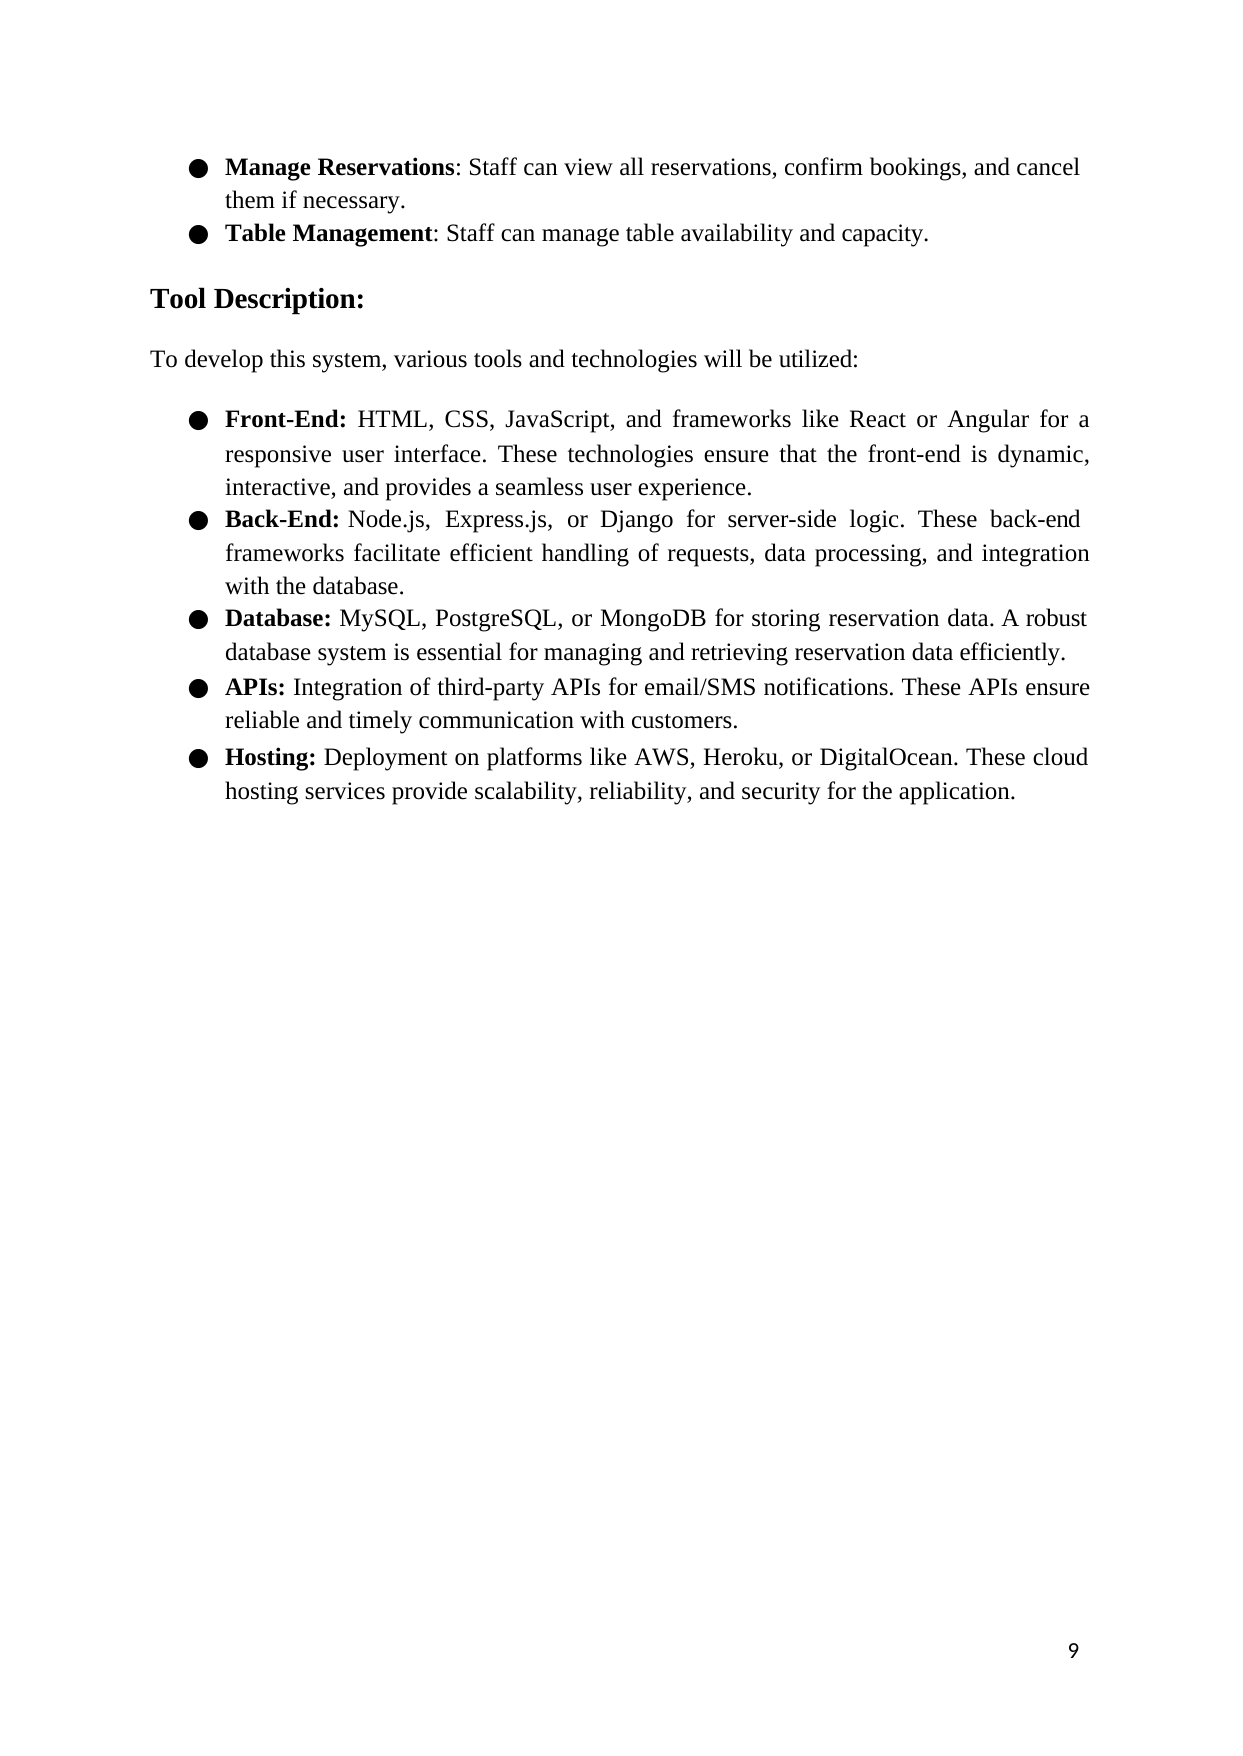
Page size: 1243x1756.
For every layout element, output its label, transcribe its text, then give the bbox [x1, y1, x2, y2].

subtitle Tool Description: [150, 281, 1197, 314]
list Manage Reservations: Staff can view all reservations, confirm bookings, and cancel them if necessary. [187, 148, 1080, 214]
list Hosting: Deployment on platforms like AWS, Heroku, or DigitalOcean. These cloud hosting services provide scalability, reliability, and security for the application. [187, 738, 1089, 805]
text database system is essential for managing and retrieving reservation data efficiently. [225, 637, 1197, 665]
text frameworks facilitate efficient handling of requests, data processing, and integration with the database. [225, 538, 1091, 600]
list Database: MySQL, PostgreSQL, or MongoDB for storing reservation data. A robust [187, 604, 1197, 632]
text To develop this system, various tools and technologies will be utilized: [150, 344, 1197, 373]
list Front-End: HTML, CSS, JavaScript, and frameworks like React or Angular for a responsive user interface. These technologies ensure that the front-end is dynamic, interactive, and provides a seamless user experience. [187, 401, 1091, 501]
list Back-End: Node.js, Express.js, or Django for server-side logic. These back-end [187, 505, 1197, 533]
list Table Management: Staff can manage table availability and capacity. [187, 217, 1197, 247]
list APIs: Integration of third-party APIs for email/SMS notifications. These APIs ensure reliable and timely communication with customers. [187, 668, 1091, 734]
